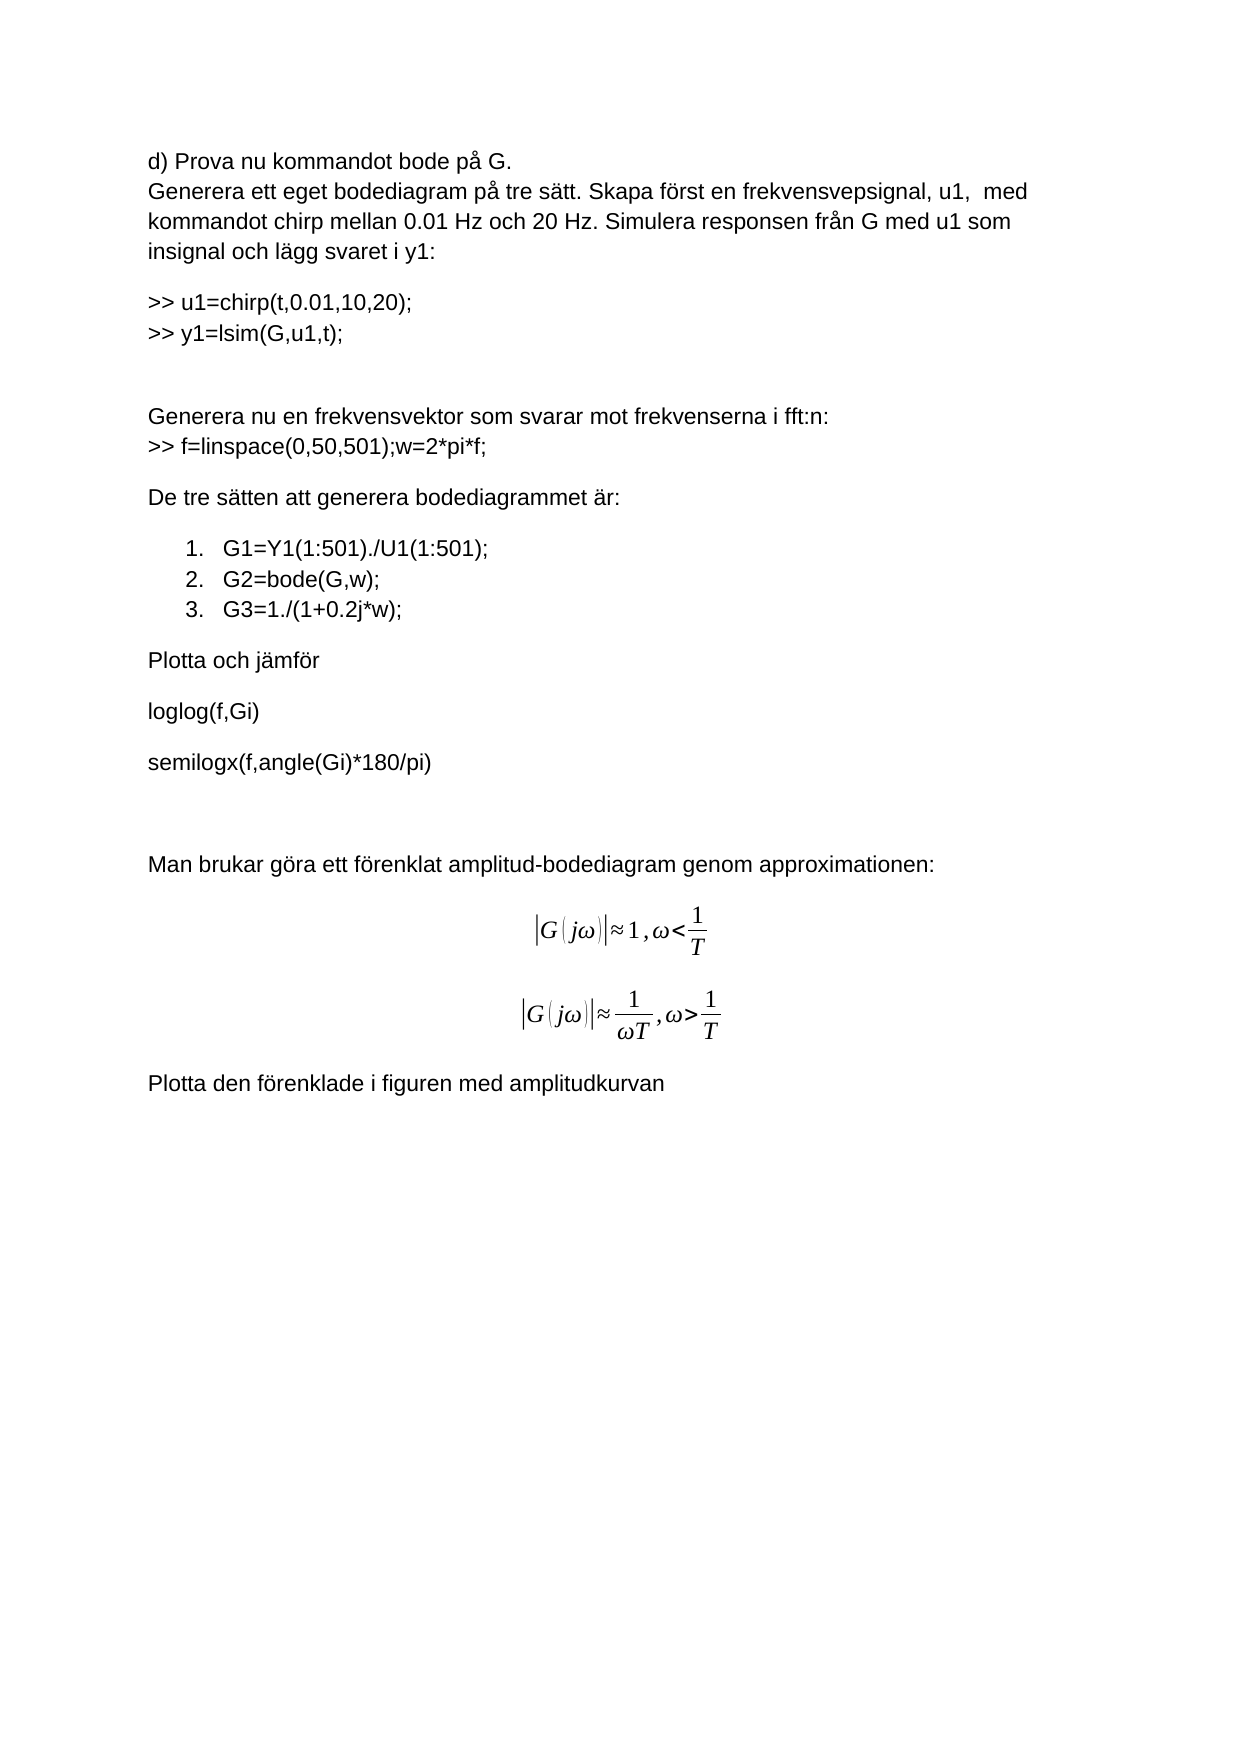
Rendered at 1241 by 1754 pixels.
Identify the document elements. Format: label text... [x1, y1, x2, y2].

list G3=1./(1+0.2j*w); [185, 596, 1093, 622]
text semilogx(f,angle(Gi)*180/pi) [148, 749, 1093, 775]
text Plotta och jämför [148, 647, 1093, 673]
text Plotta den förenklade i figuren med amplitudkurvan [148, 1070, 1093, 1096]
text Man brukar göra ett förenklat amplitud-bodediagram genom approximationen: [148, 851, 1093, 877]
list G1=Y1(1:501)./U1(1:501); [185, 535, 1093, 562]
list G2=bode(G,w); [185, 566, 1093, 592]
text loglog(f,Gi) [148, 698, 1093, 724]
text d) Prova nu kommandot bode på G. Generera ett eget bodediagram på tre sätt. Skapa först en frekvensvepsignal, u1, med kommandot chirp mellan 0.01 Hz och 20 Hz. Simulera responsen från G med u1 som insignal och lägg svaret i y1: [148, 148, 1093, 264]
text De tre sätten att generera bodediagrammet är: [148, 484, 1093, 511]
text Generera nu en frekvensvektor som svarar mot frekvenserna i fft:n: >> f=linspace(0,50,501);w=2*pi*f; [148, 403, 1093, 459]
text >> u1=chirp(t,0.01,10,20); >> y1=lsim(G,u1,t); [148, 289, 1093, 378]
